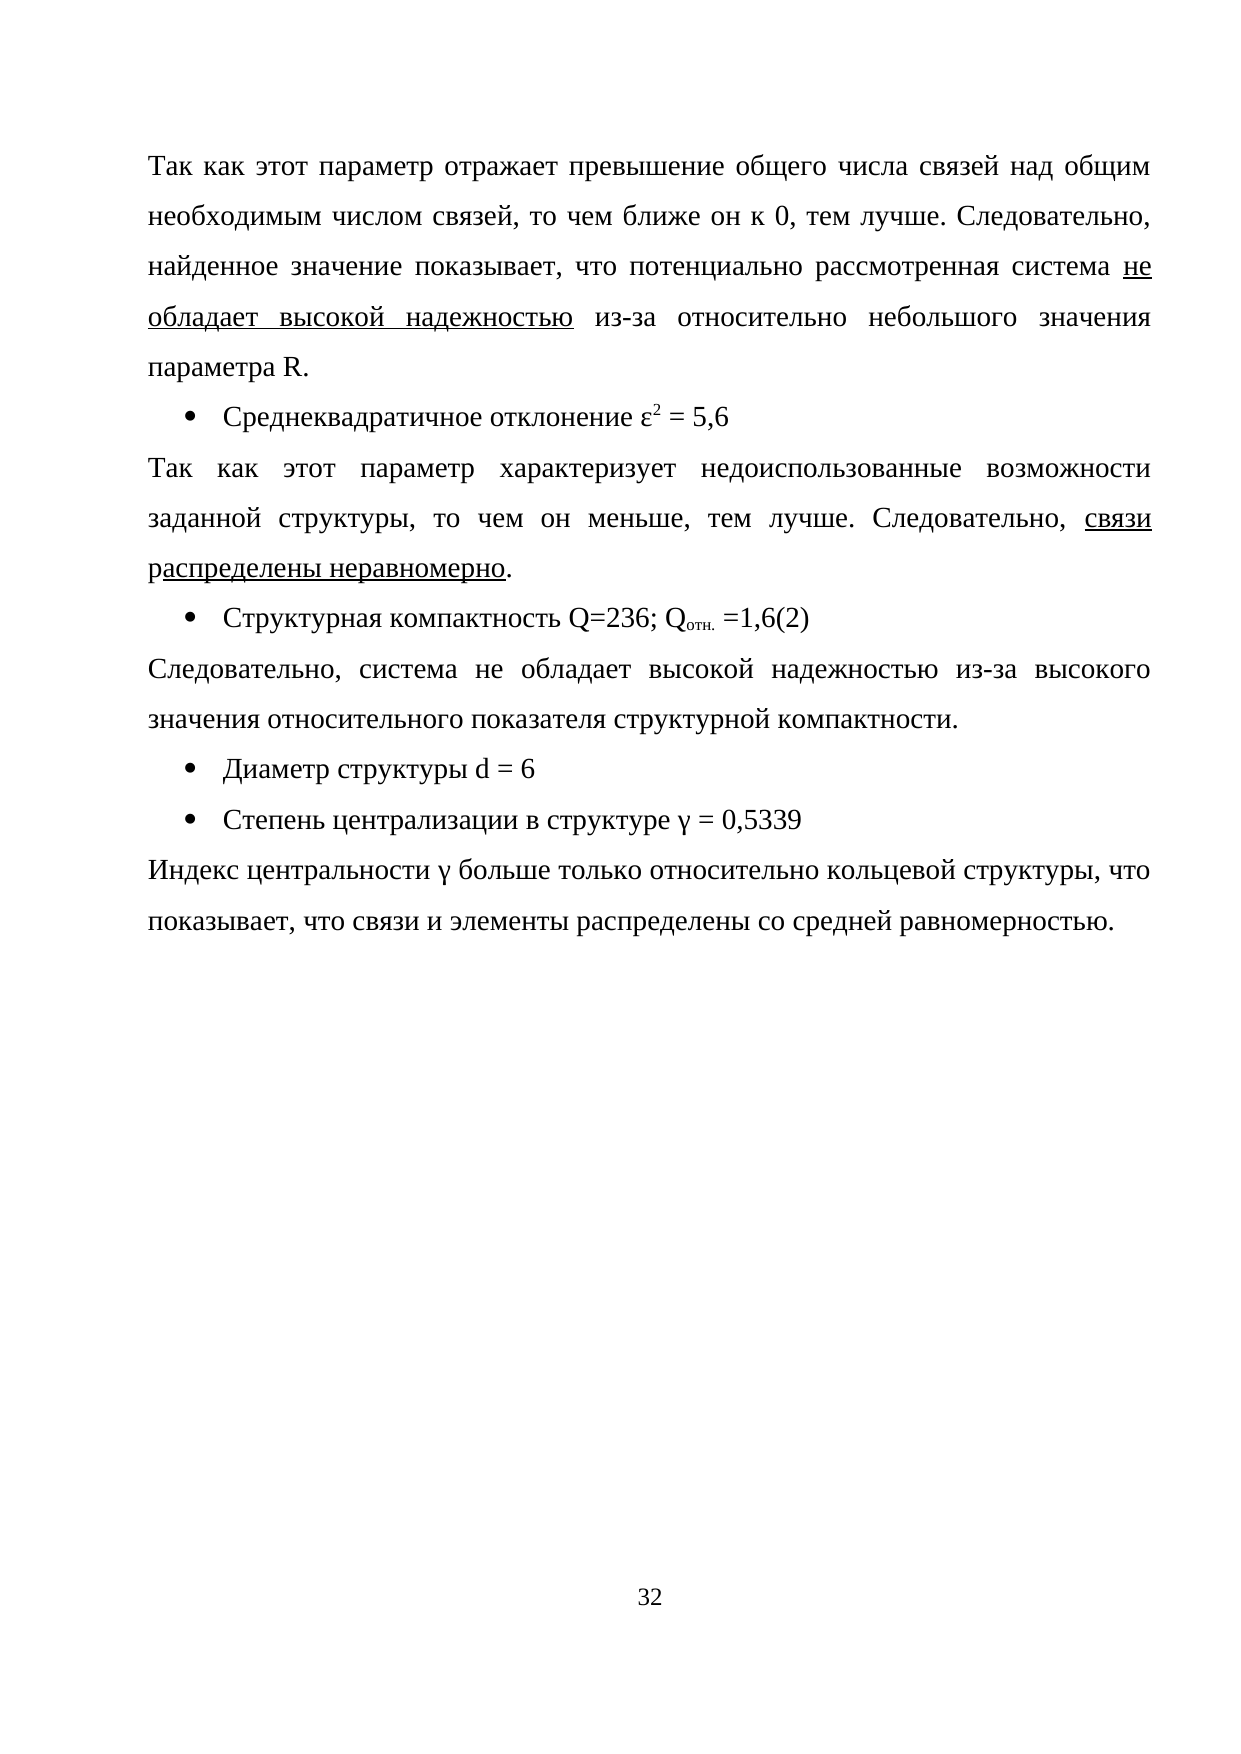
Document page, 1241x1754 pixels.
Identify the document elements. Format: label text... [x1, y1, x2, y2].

text Так как этот параметр отражает превышение общего числа связей над общим необходимым числом связей, то чем ближе он к 0, тем лучше. Следовательно, найденное значение показывает, что потенциально рассмотренная система не обладает высокой надежностью из-за относительно небольшого значения параметра R. [148, 148, 1152, 382]
text Индекс центральности γ больше только относительно кольцевой структуры, что показывает, что связи и элементы распределены со средней равномерностью. [148, 852, 1152, 936]
list Структурная компактность Q=236; Qотн. =1,6(2) [185, 601, 1152, 634]
list Степень централизации в структуре γ = 0,5339 [185, 802, 1152, 836]
text Так как этот параметр характеризует недоиспользованные возможности заданной структуры, то чем он меньше, тем лучше. Следовательно, связи распределены неравномерно. [148, 450, 1152, 584]
list Диаметр структуры d = 6 [185, 752, 1152, 785]
list Среднеквадратичное отклонение ε2 = 5,6 [185, 399, 1152, 433]
text Следовательно, система не обладает высокой надежностью из-за высокого значения относительного показателя структурной компактности. [148, 651, 1152, 735]
